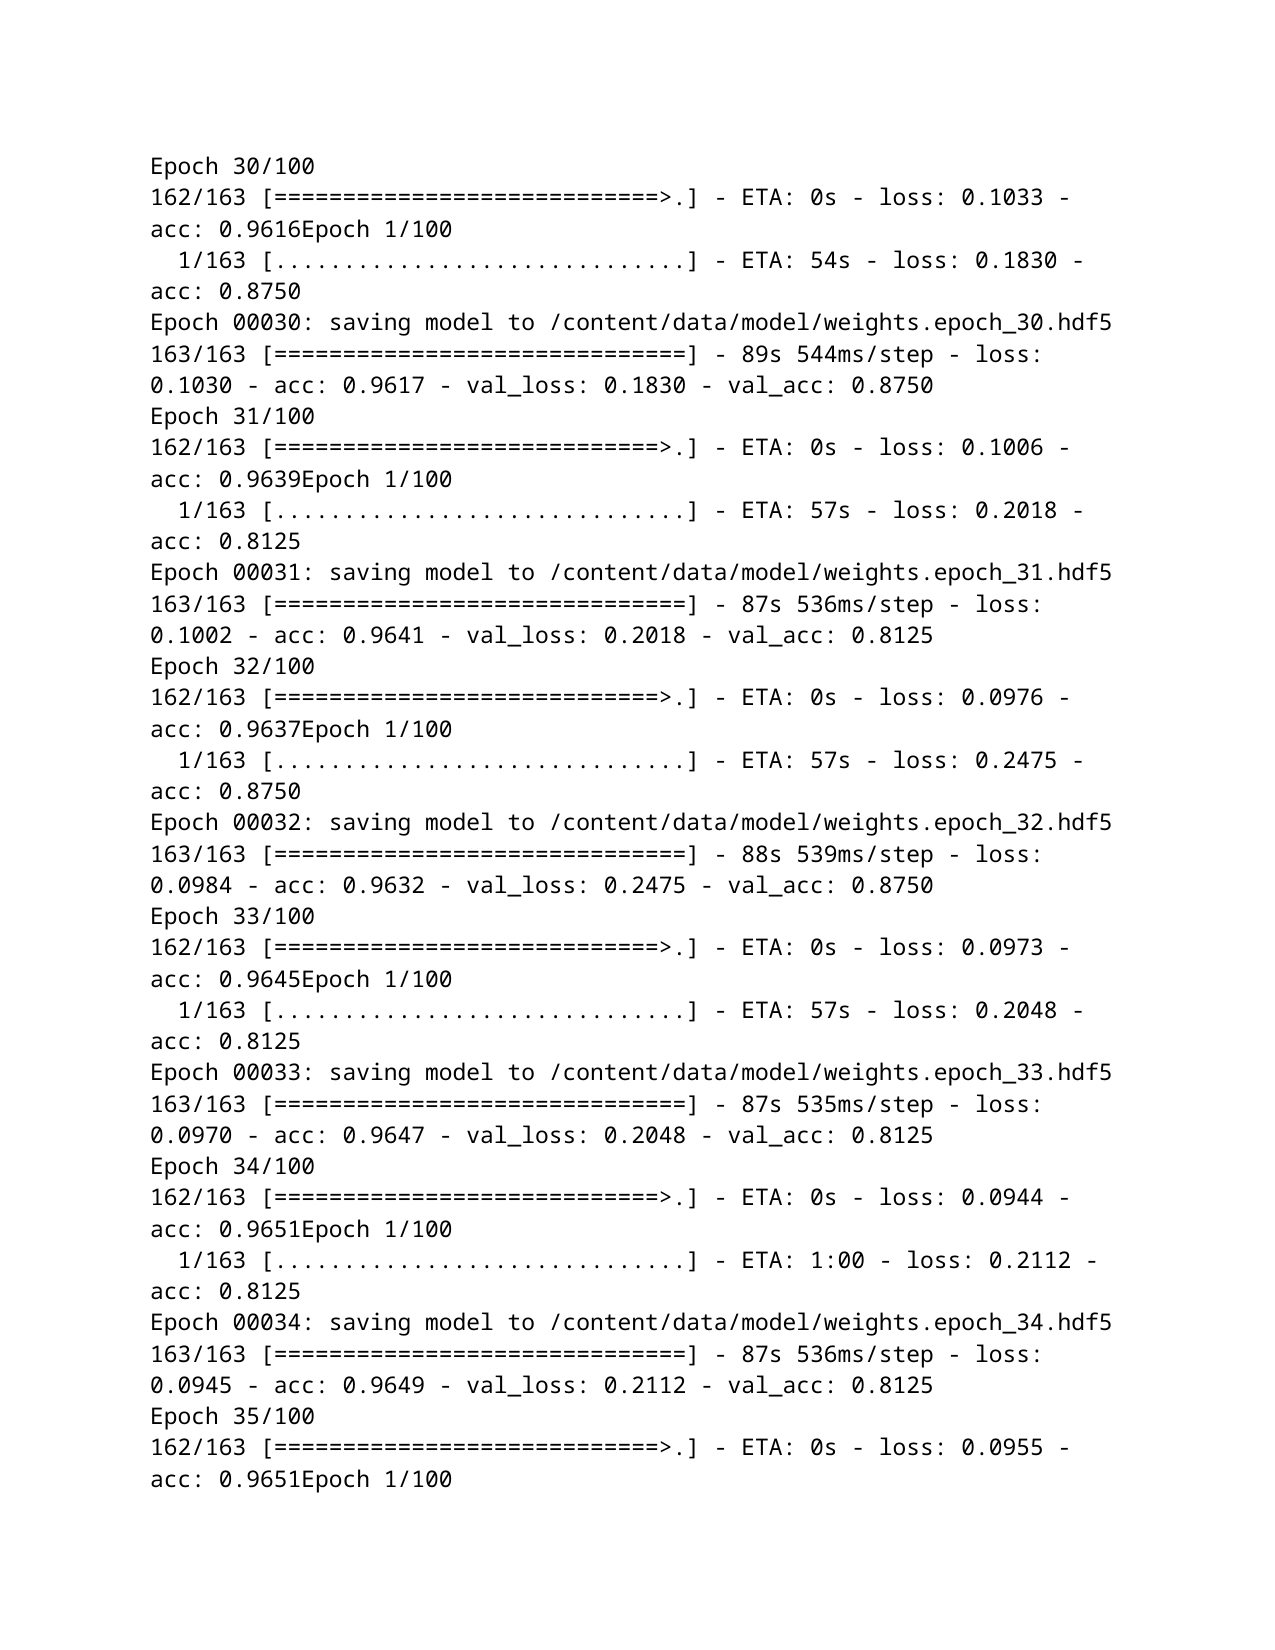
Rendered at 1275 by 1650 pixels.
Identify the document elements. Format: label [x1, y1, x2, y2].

text [150, 150, 1125, 1494]
